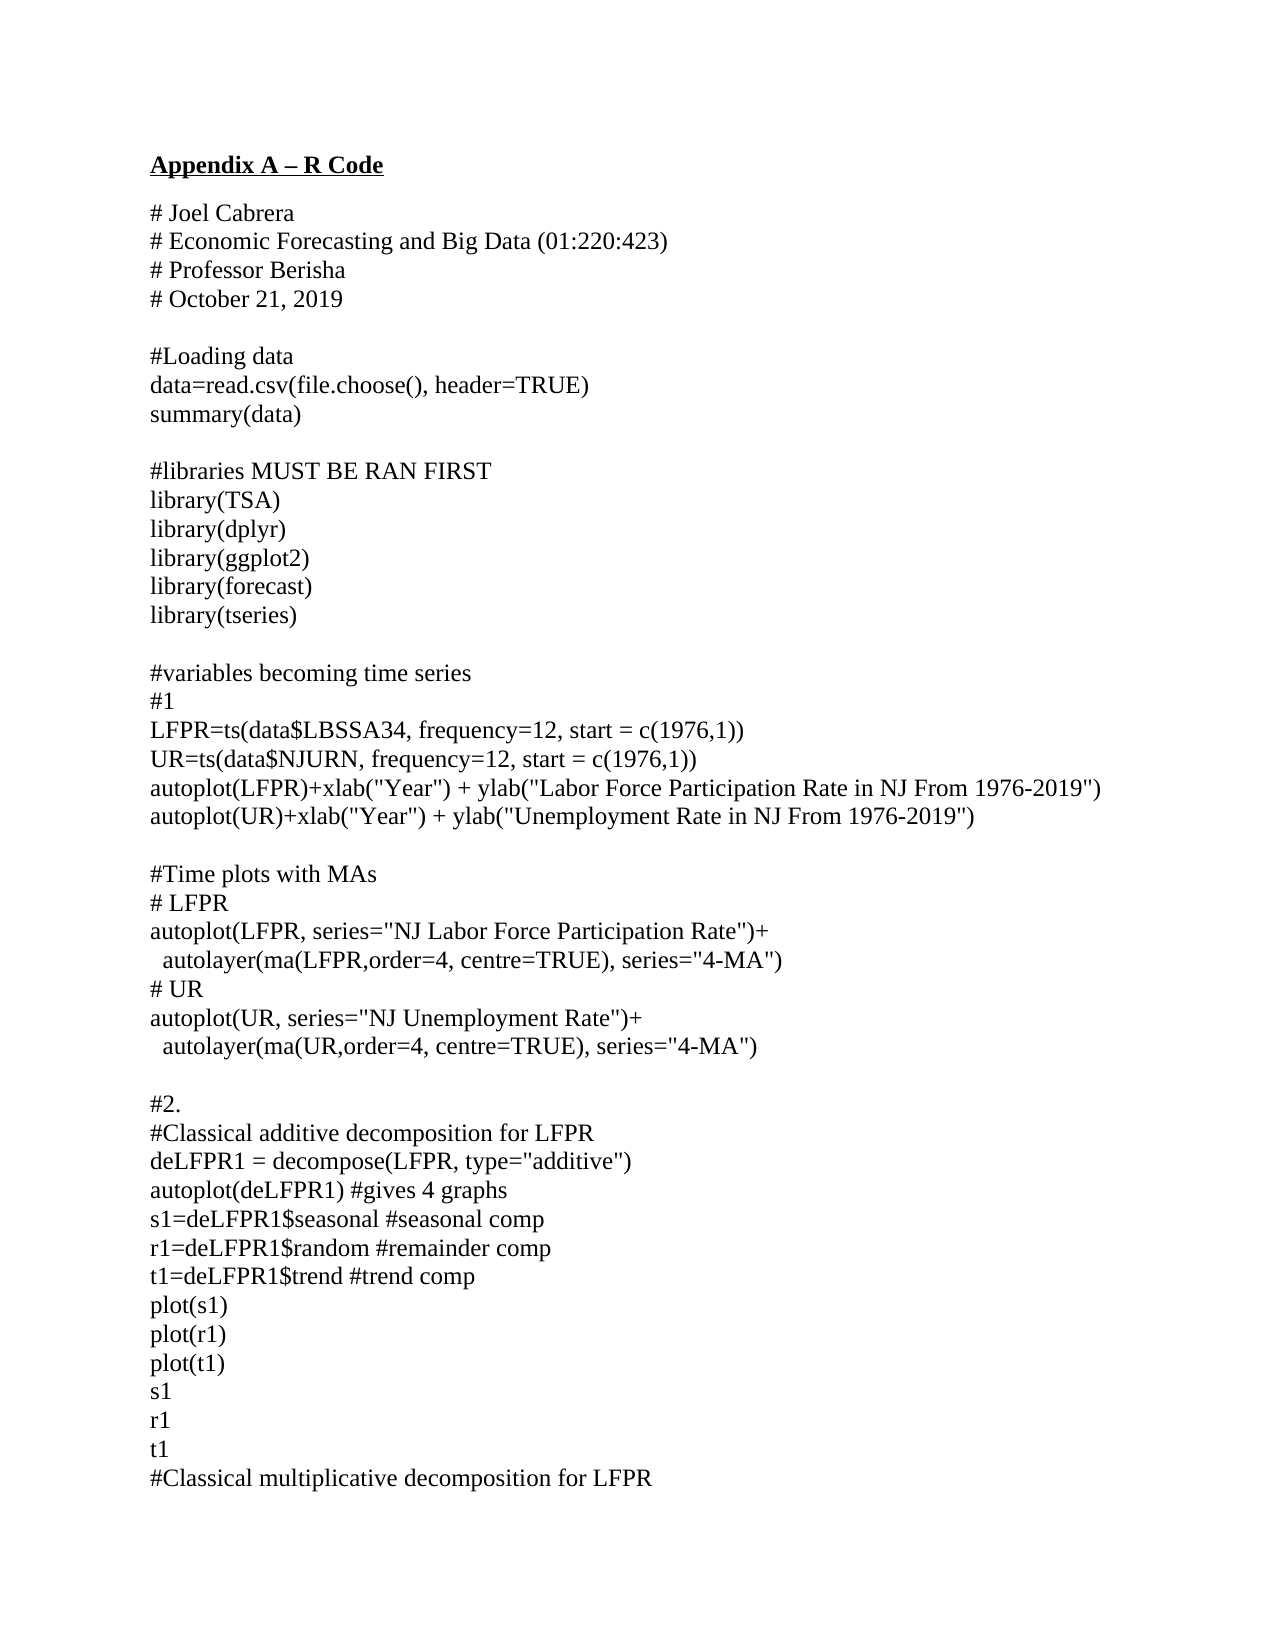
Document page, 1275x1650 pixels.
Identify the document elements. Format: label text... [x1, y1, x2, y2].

text library(forecast) [150, 571, 1125, 600]
text autoplot(UR)+xlab("Year") + ylab("Unemployment Rate in NJ From 1976-2019") [150, 801, 1125, 830]
text autoplot(deLFPR1) #gives 4 graphs [150, 1175, 1125, 1204]
text #1 [150, 686, 1125, 715]
text autoplot(LFPR, series="NJ Labor Force Participation Rate")+ [150, 916, 1125, 945]
text # October 21, 2019 [150, 284, 1125, 313]
text #libraries MUST BE RAN FIRST [150, 456, 1125, 485]
text plot(r1) [150, 1319, 1125, 1348]
text r1 [150, 1405, 1125, 1434]
text UR=ts(data$NJURN, frequency=12, start = c(1976,1)) [150, 744, 1125, 773]
text plot(s1) [150, 1290, 1125, 1319]
text s1=deLFPR1$seasonal #seasonal comp [150, 1204, 1125, 1233]
text autoplot(UR, series="NJ Unemployment Rate")+ [150, 1003, 1125, 1031]
text t1=deLFPR1$trend #trend comp [150, 1261, 1125, 1290]
text library(ggplot2) [150, 543, 1125, 571]
text # Economic Forecasting and Big Data (01:220:423) [150, 226, 1125, 255]
text library(dplyr) [150, 514, 1125, 543]
text LFPR=ts(data$LBSSA34, frequency=12, start = c(1976,1)) [150, 715, 1125, 744]
text summary(data) [150, 399, 1125, 428]
text library(tseries) [150, 600, 1125, 629]
text deLFPR1 = decompose(LFPR, type="additive") [150, 1146, 1125, 1175]
text library(TSA) [150, 485, 1125, 514]
text #variables becoming time series [150, 658, 1125, 686]
text autolayer(ma(LFPR,order=4, centre=TRUE), series="4-MA") [150, 945, 1125, 974]
text # Professor Berisha [150, 255, 1125, 284]
text # LFPR [150, 888, 1125, 916]
text s1 [150, 1376, 1125, 1405]
text #Classical multiplicative decomposition for LFPR [150, 1463, 1125, 1491]
text Appendix A – R Code [150, 150, 1125, 179]
text #2. [150, 1089, 1125, 1118]
text data=read.csv(file.choose(), header=TRUE) [150, 370, 1125, 399]
text # Joel Cabrera [150, 198, 1125, 226]
text #Loading data [150, 341, 1125, 370]
text r1=deLFPR1$random #remainder comp [150, 1233, 1125, 1261]
text plot(t1) [150, 1348, 1125, 1376]
text #Classical additive decomposition for LFPR [150, 1118, 1125, 1146]
text t1 [150, 1434, 1125, 1463]
text autoplot(LFPR)+xlab("Year") + ylab("Labor Force Participation Rate in NJ From 1976-2019") [150, 773, 1125, 801]
text # UR [150, 974, 1125, 1003]
text #Time plots with MAs [150, 859, 1125, 888]
text autolayer(ma(UR,order=4, centre=TRUE), series="4-MA") [150, 1031, 1125, 1060]
